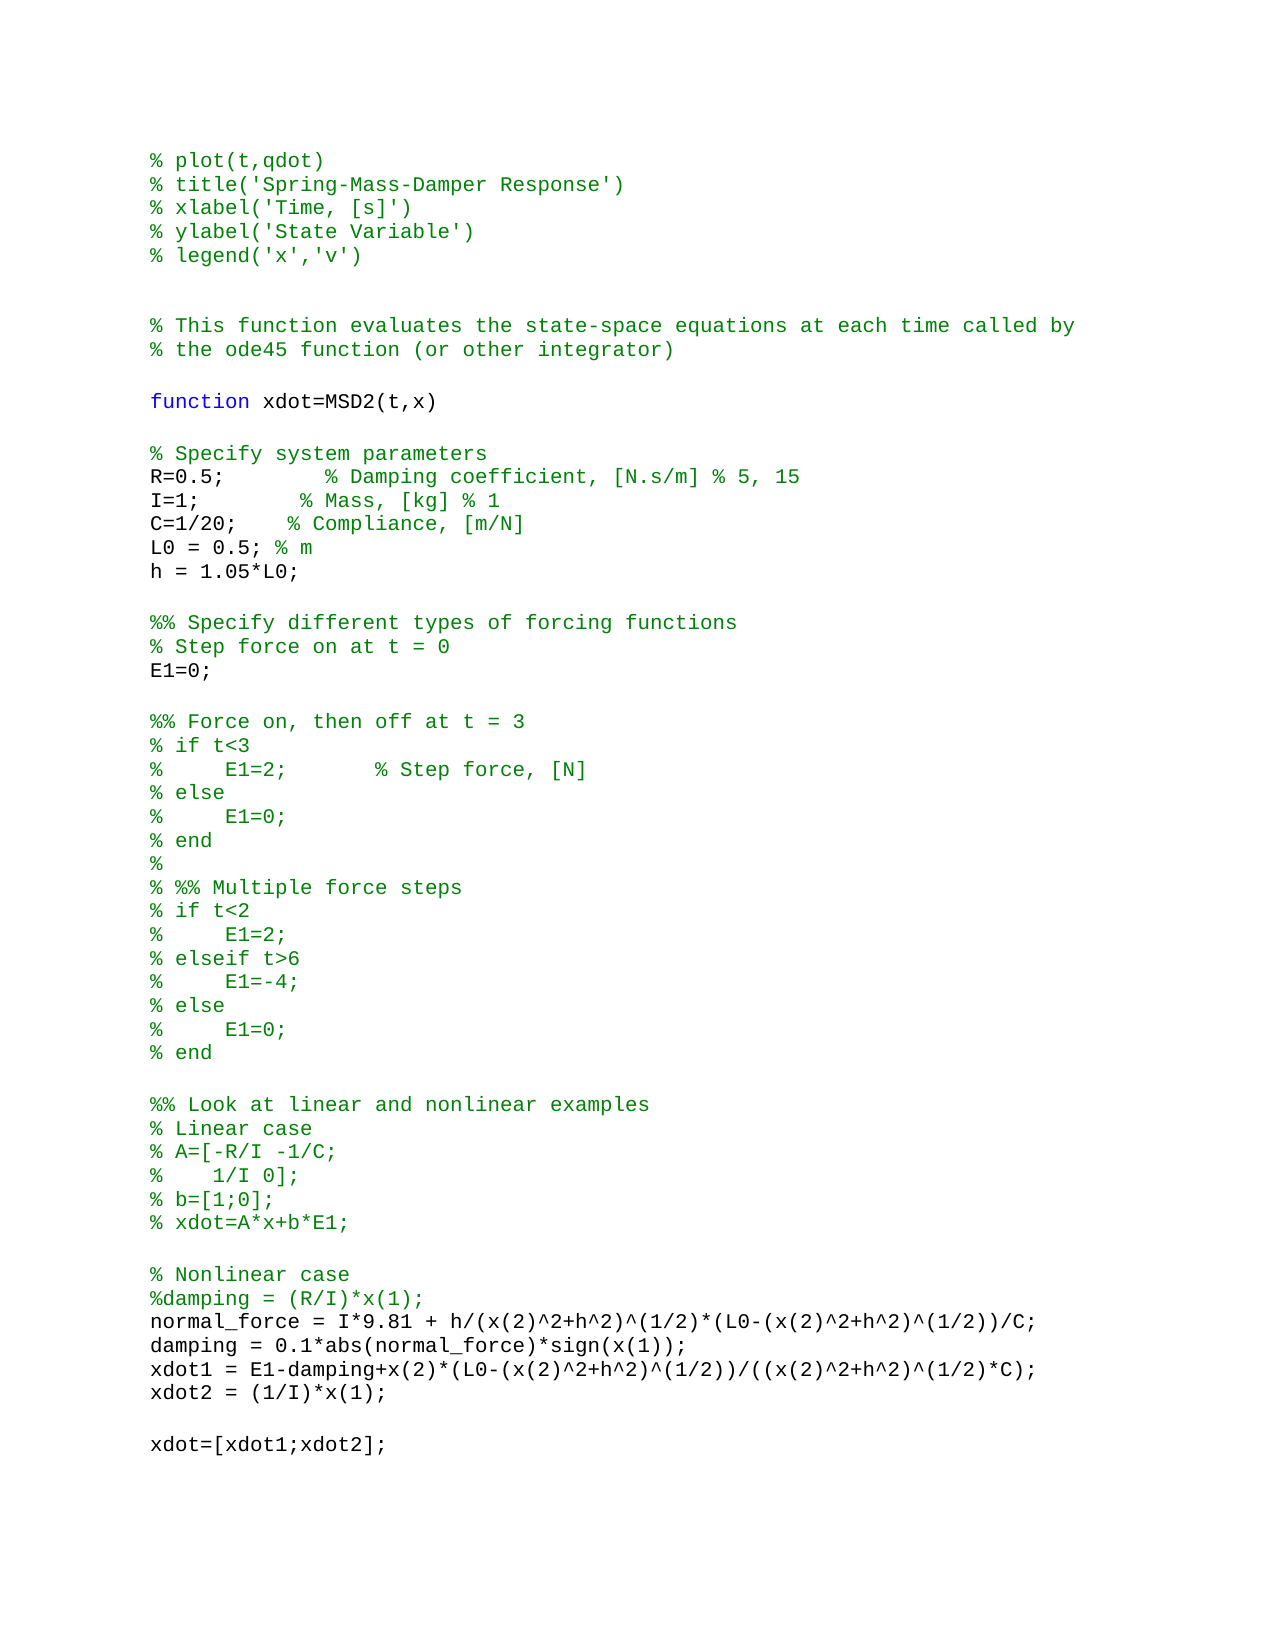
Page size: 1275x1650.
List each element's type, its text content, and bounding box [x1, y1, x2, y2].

text % if t<3 [150, 735, 1125, 759]
text % E1=0; [150, 806, 1125, 829]
text function xdot=MSD2(t,x) [150, 391, 1125, 414]
text % end [150, 829, 1125, 853]
text % 1/I 0]; [150, 1165, 1125, 1189]
text %% Look at linear and nonlinear examples [150, 1094, 1125, 1118]
text xdot2 = (1/I)*x(1); [150, 1382, 1125, 1406]
text % [150, 853, 1125, 877]
text C=1/20; % Compliance, [m/N] [150, 513, 1125, 537]
text % the ode45 function (or other integrator) [150, 339, 1125, 363]
text %% Specify different types of forcing functions [150, 612, 1125, 636]
text h = 1.05*L0; [150, 561, 1125, 584]
text % xdot=A*x+b*E1; [150, 1212, 1125, 1236]
text %% Force on, then off at t = 3 [150, 711, 1125, 735]
text % end [150, 1042, 1125, 1066]
text % Linear case [150, 1118, 1125, 1141]
text % This function evaluates the state-space equations at each time called by [150, 316, 1125, 339]
text % %% Multiple force steps [150, 877, 1125, 901]
text % elseif t>6 [150, 948, 1125, 971]
text % A=[-R/I -1/C; [150, 1141, 1125, 1165]
text xdot1 = E1-damping+x(2)*(L0-(x(2)^2+h^2)^(1/2))/((x(2)^2+h^2)^(1/2)*C); [150, 1358, 1125, 1382]
text %damping = (R/I)*x(1); [150, 1288, 1125, 1311]
text % plot(t,qdot) [150, 150, 1125, 174]
text % xlabel('Time, [s]') [150, 197, 1125, 221]
text E1=0; [150, 660, 1125, 683]
text % Specify system parameters [150, 442, 1125, 466]
text xdot=[xdot1;xdot2]; [150, 1434, 1125, 1457]
text % title('Spring-Mass-Damper Response') [150, 174, 1125, 197]
text % E1=2; [150, 924, 1125, 948]
text % b=[1;0]; [150, 1189, 1125, 1212]
text % else [150, 995, 1125, 1019]
text I=1; % Mass, [kg] % 1 [150, 490, 1125, 513]
text L0 = 0.5; % m [150, 537, 1125, 561]
text % else [150, 782, 1125, 806]
text % legend('x','v') [150, 244, 1125, 268]
text % Nonlinear case [150, 1264, 1125, 1288]
text % E1=2; % Step force, [N] [150, 759, 1125, 782]
text % E1=-4; [150, 971, 1125, 995]
text % ylabel('State Variable') [150, 221, 1125, 244]
text damping = 0.1*abs(normal_force)*sign(x(1)); [150, 1335, 1125, 1358]
text R=0.5; % Damping coefficient, [N.s/m] % 5, 15 [150, 466, 1125, 490]
text % E1=0; [150, 1019, 1125, 1042]
text % Step force on at t = 0 [150, 636, 1125, 660]
text normal_force = I*9.81 + h/(x(2)^2+h^2)^(1/2)*(L0-(x(2)^2+h^2)^(1/2))/C; [150, 1311, 1125, 1335]
text % if t<2 [150, 901, 1125, 924]
